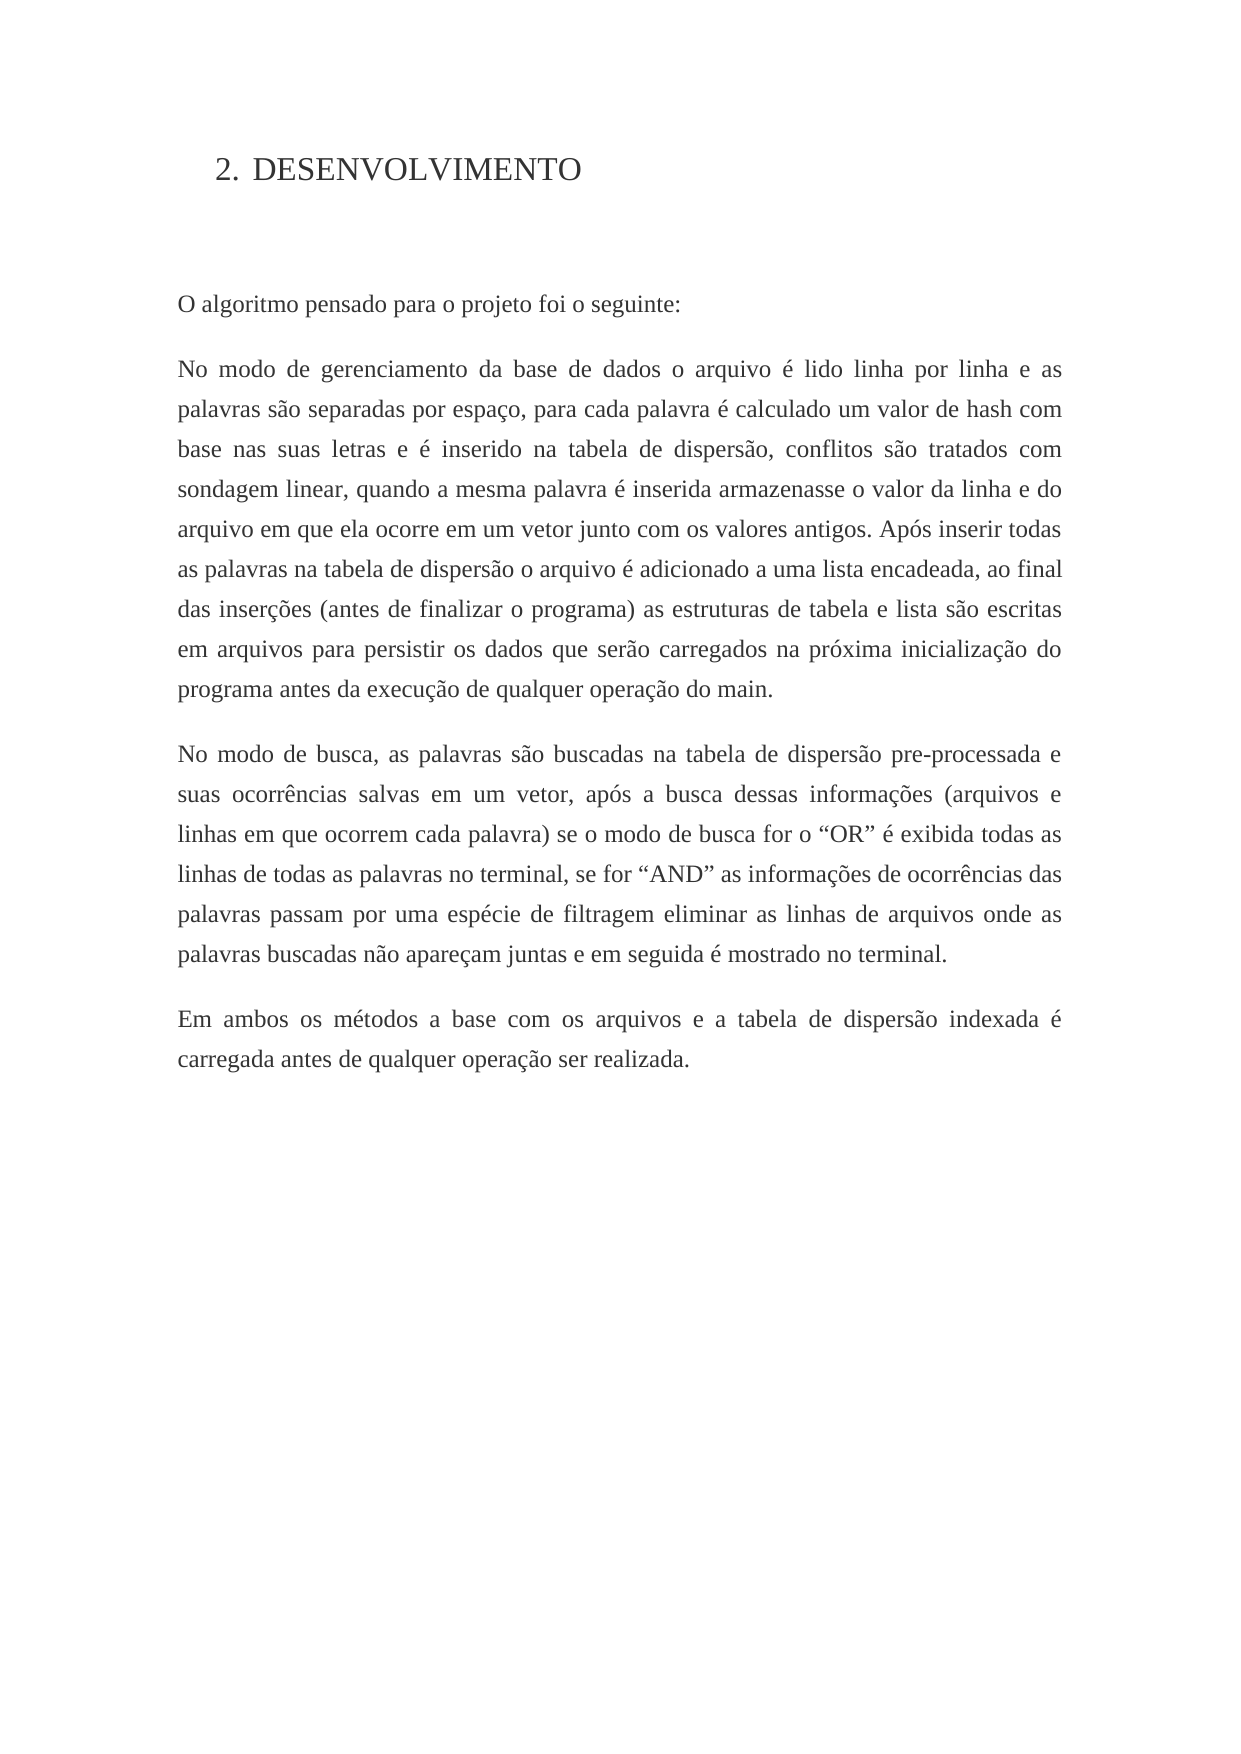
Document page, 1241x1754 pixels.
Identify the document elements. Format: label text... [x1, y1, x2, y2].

list DESENVOLVIMENTO [215, 148, 1063, 188]
text O algoritmo pensado para o projeto foi o seguinte: [177, 278, 1063, 318]
text No modo de gerenciamento da base de dados o arquivo é lido linha por linha e as palavras são separadas por espaço, para cada palavra é calculado um valor de hash com base nas suas letras e é inserido na tabela de dispersão, conflitos são tratados com sondagem linear, quando a mesma palavra é inserida armazenasse o valor da linha e do arquivo em que ela ocorre em um vetor junto com os valores antigos. Após inserir todas as palavras na tabela de dispersão o arquivo é adicionado a uma lista encadeada, ao final das inserções (antes de finalizar o programa) as estruturas de tabela e lista são escritas em arquivos para persistir os dados que serão carregados na próxima inicialização do programa antes da execução de qualquer operação do main. [177, 343, 1063, 703]
text No modo de busca, as palavras são buscadas na tabela de dispersão pre-processada e suas ocorrências salvas em um vetor, após a busca dessas informações (arquivos e linhas em que ocorrem cada palavra) se o modo de busca for o “OR” é exibida todas as linhas de todas as palavras no terminal, se for “AND” as informações de ocorrências das palavras passam por uma espécie de filtragem eliminar as linhas de arquivos onde as palavras buscadas não apareçam juntas e em seguida é mostrado no terminal. [177, 728, 1063, 968]
text Em ambos os métodos a base com os arquivos e a tabela de dispersão indexada é carregada antes de qualquer operação ser realizada. [177, 993, 1063, 1073]
